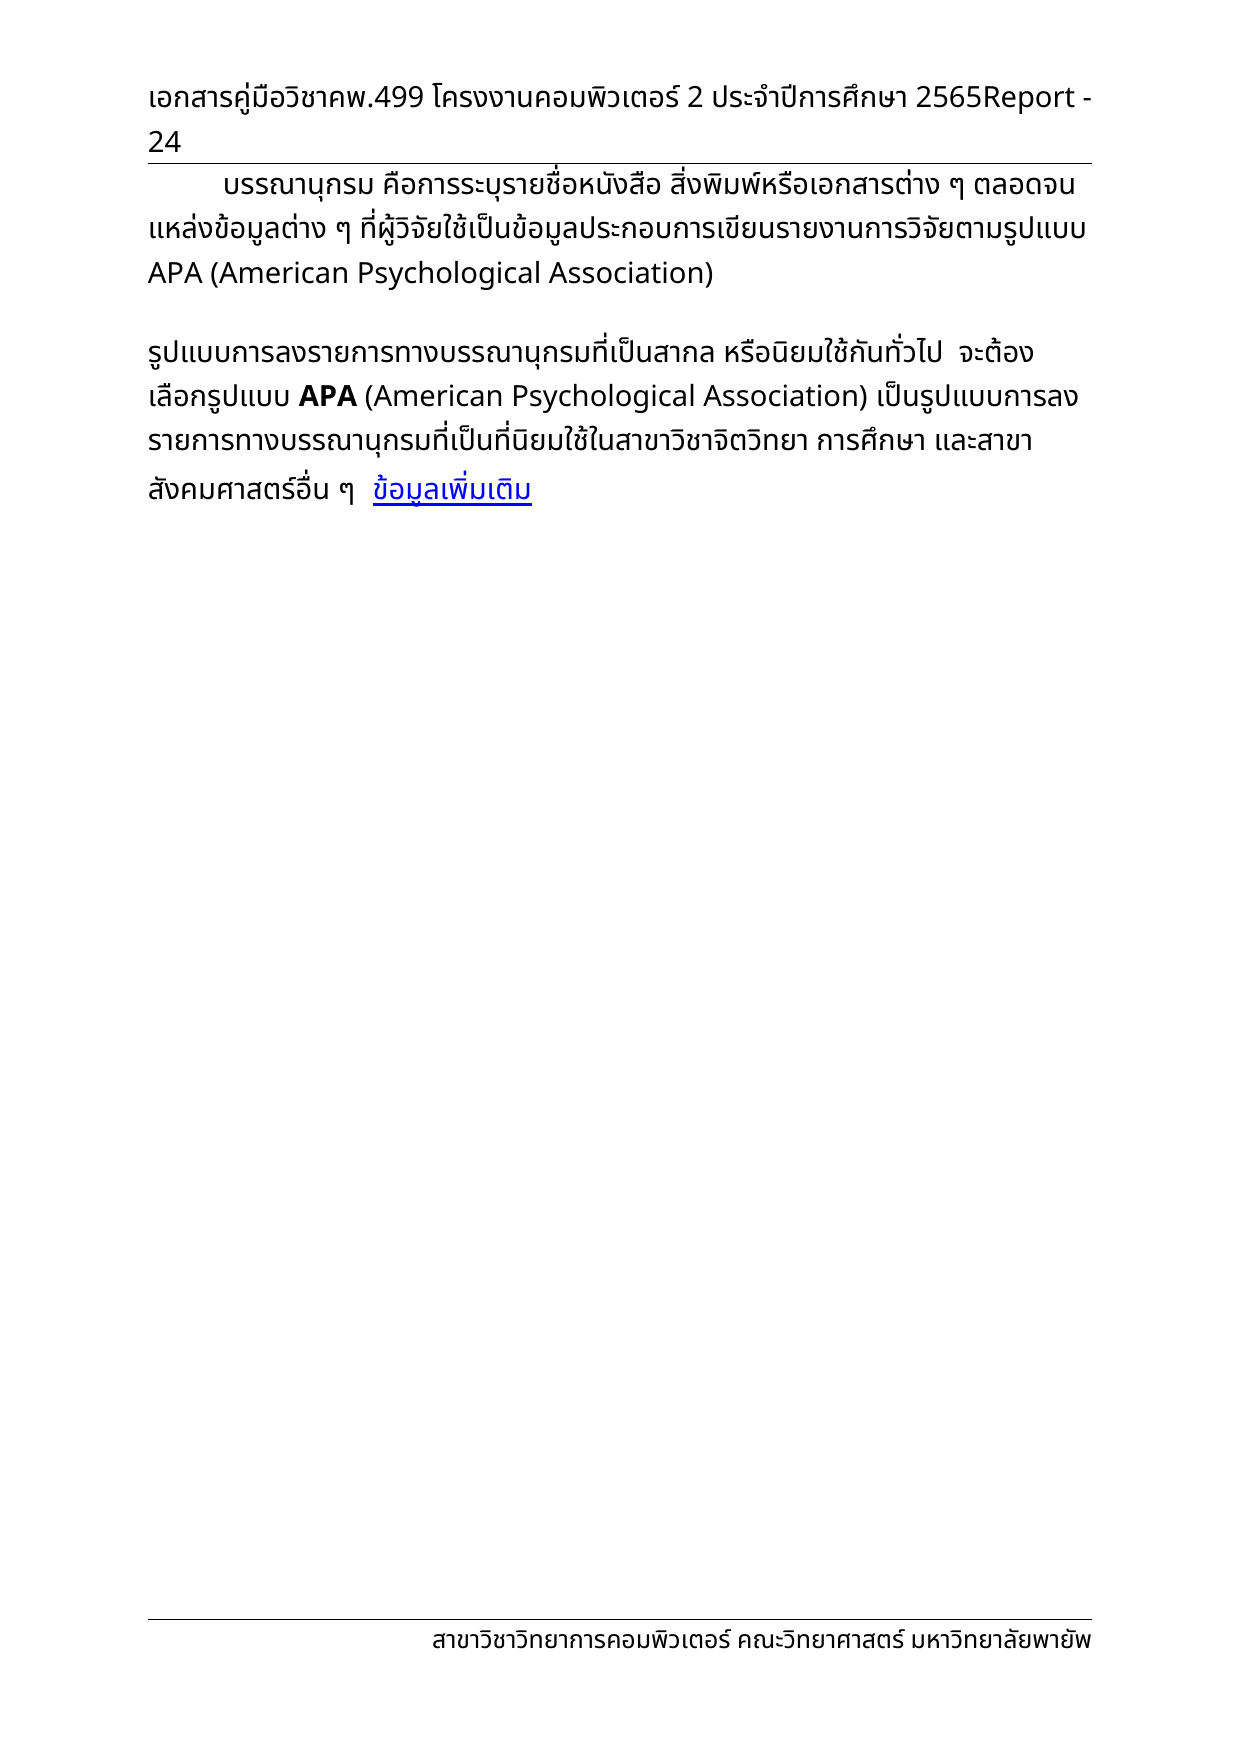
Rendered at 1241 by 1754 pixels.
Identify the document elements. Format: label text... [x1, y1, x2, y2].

text บรรณานุกรม คือการระบุรายชื่อหนังสือ สิ่งพิมพ์หรือเอกสารต่าง ๆ ตลอดจนแหล่งข้อมูลต่าง ๆ ที่ผู้วิจัยใช้เป็นข้อมูลประกอบการเขียนรายงานการวิจัยตามรูปแบบ APA (American Psychological Association) [148, 164, 1092, 292]
text รูปแบบการลงรายการทางบรรณานุกรมที่เป็นสากล หรือนิยมใช้กันทั่วไป จะต้องเลือกรูปแบบ APA (American Psychological Association) เป็นรูปแบบการลงรายการทางบรรณานุกรมที่เป็นที่นิยมใช้ในสาขาวิชาจิตวิทยา การศึกษา และสาขาสังคมศาสตร์อื่น ๆ ข้อมูลเพิ่มเติม [148, 331, 1092, 514]
